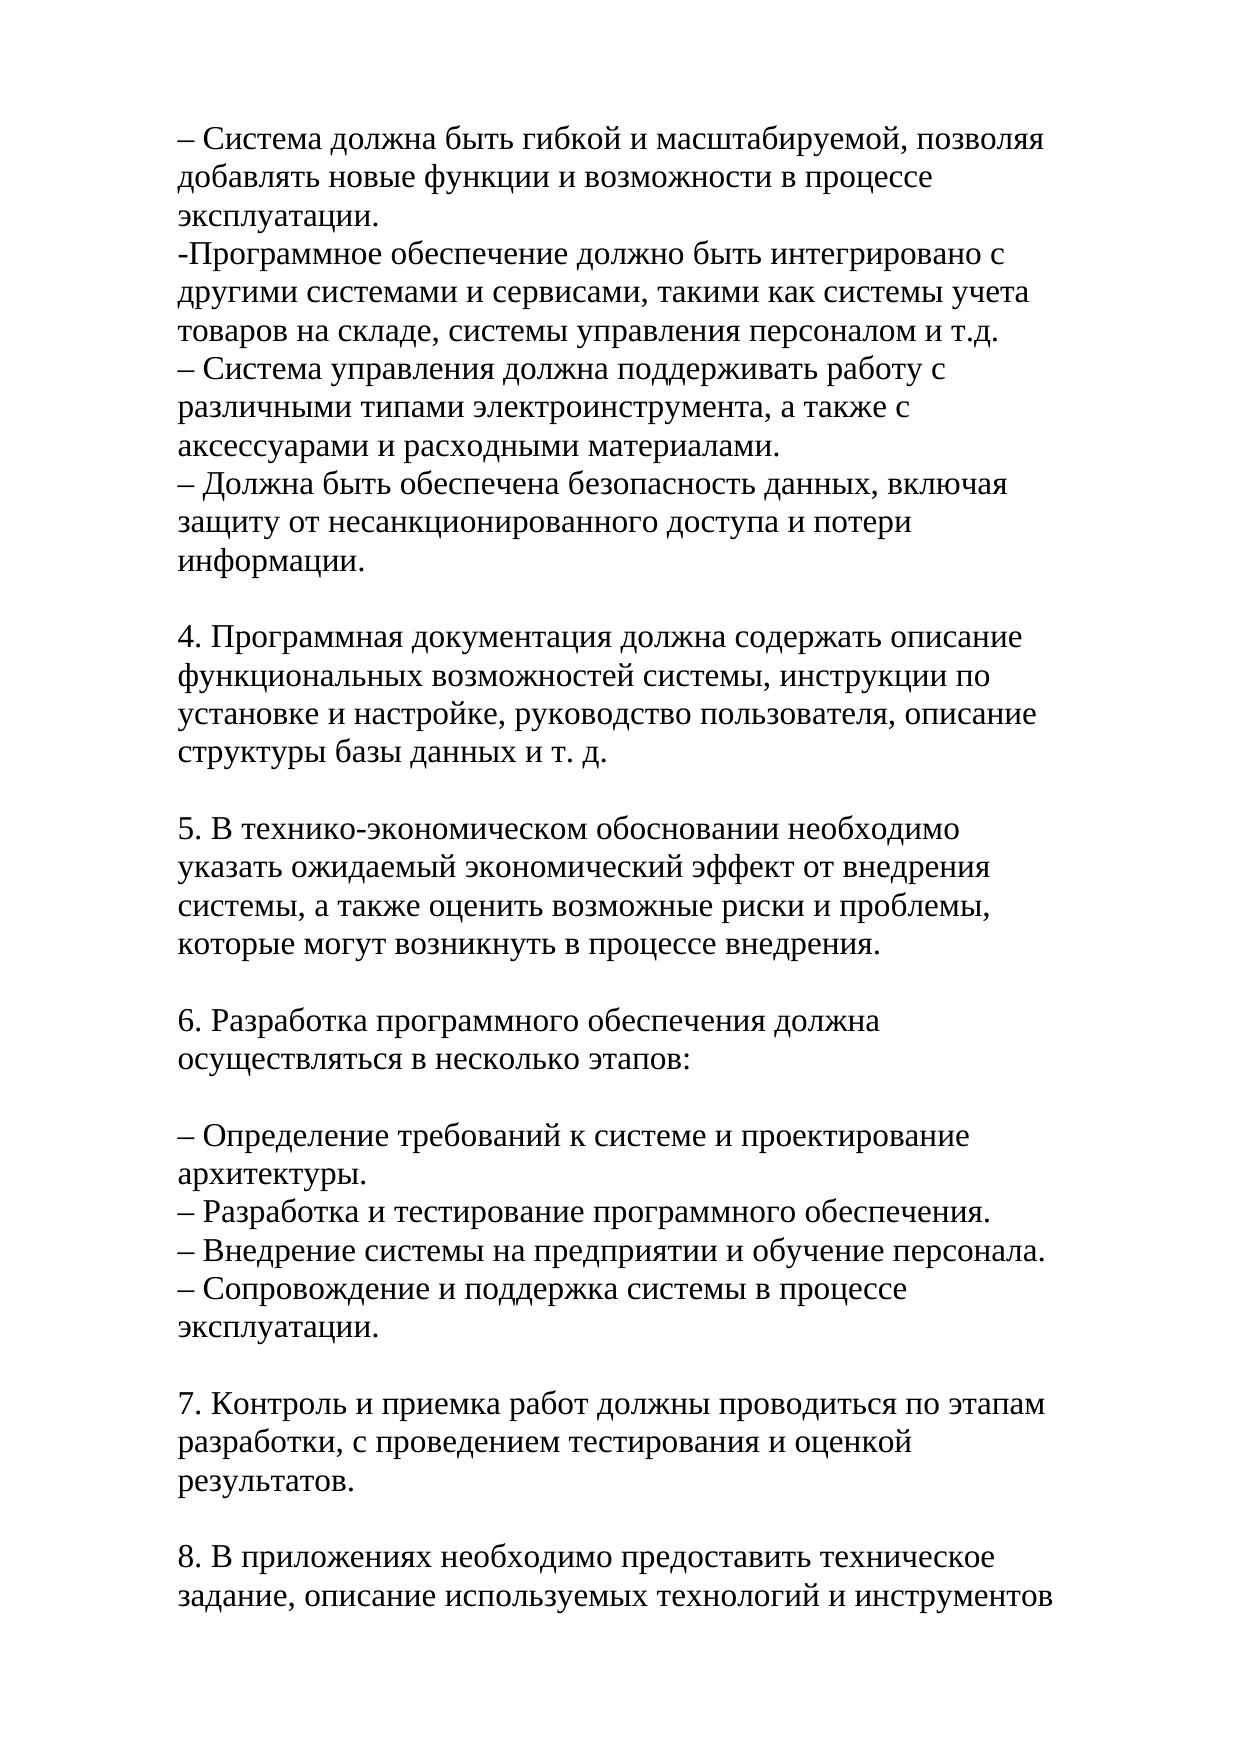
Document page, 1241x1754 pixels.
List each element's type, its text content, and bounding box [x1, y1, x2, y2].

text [177, 1268, 1064, 1613]
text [177, 118, 1064, 233]
text 4. Программная документация должна содержать описание функциональных возможностей системы, инструкции по установке и настройке, руководство пользователя, описание структуры базы данных и т. д. 5. В технико-экономическом обосновании необходимо указать ожидаемый экономический эффект от внедрения системы, а также оценить возможные риски и проблемы, которые могут возникнуть в процессе внедрения. 6. Разработка программного обеспечения должна осуществляться в несколько этапов: – Определение требований к системе и проектирование архитектуры. – Разработка и тестирование программного обеспечения. – Внедрение системы на предприятии и обучение персонала. [177, 616, 1064, 1268]
text -Программное обеспечение должно быть интегрировано с другими системами и сервисами, такими как системы учета товаров на складе, системы управления персоналом и т.д. – Система управления должна поддерживать работу с различными типами электроинструмента, а также с аксессуарами и расходными материалами. – Должна быть обеспечена безопасность данных, включая защиту от несанкционированного доступа и потери информации. [177, 233, 1064, 578]
